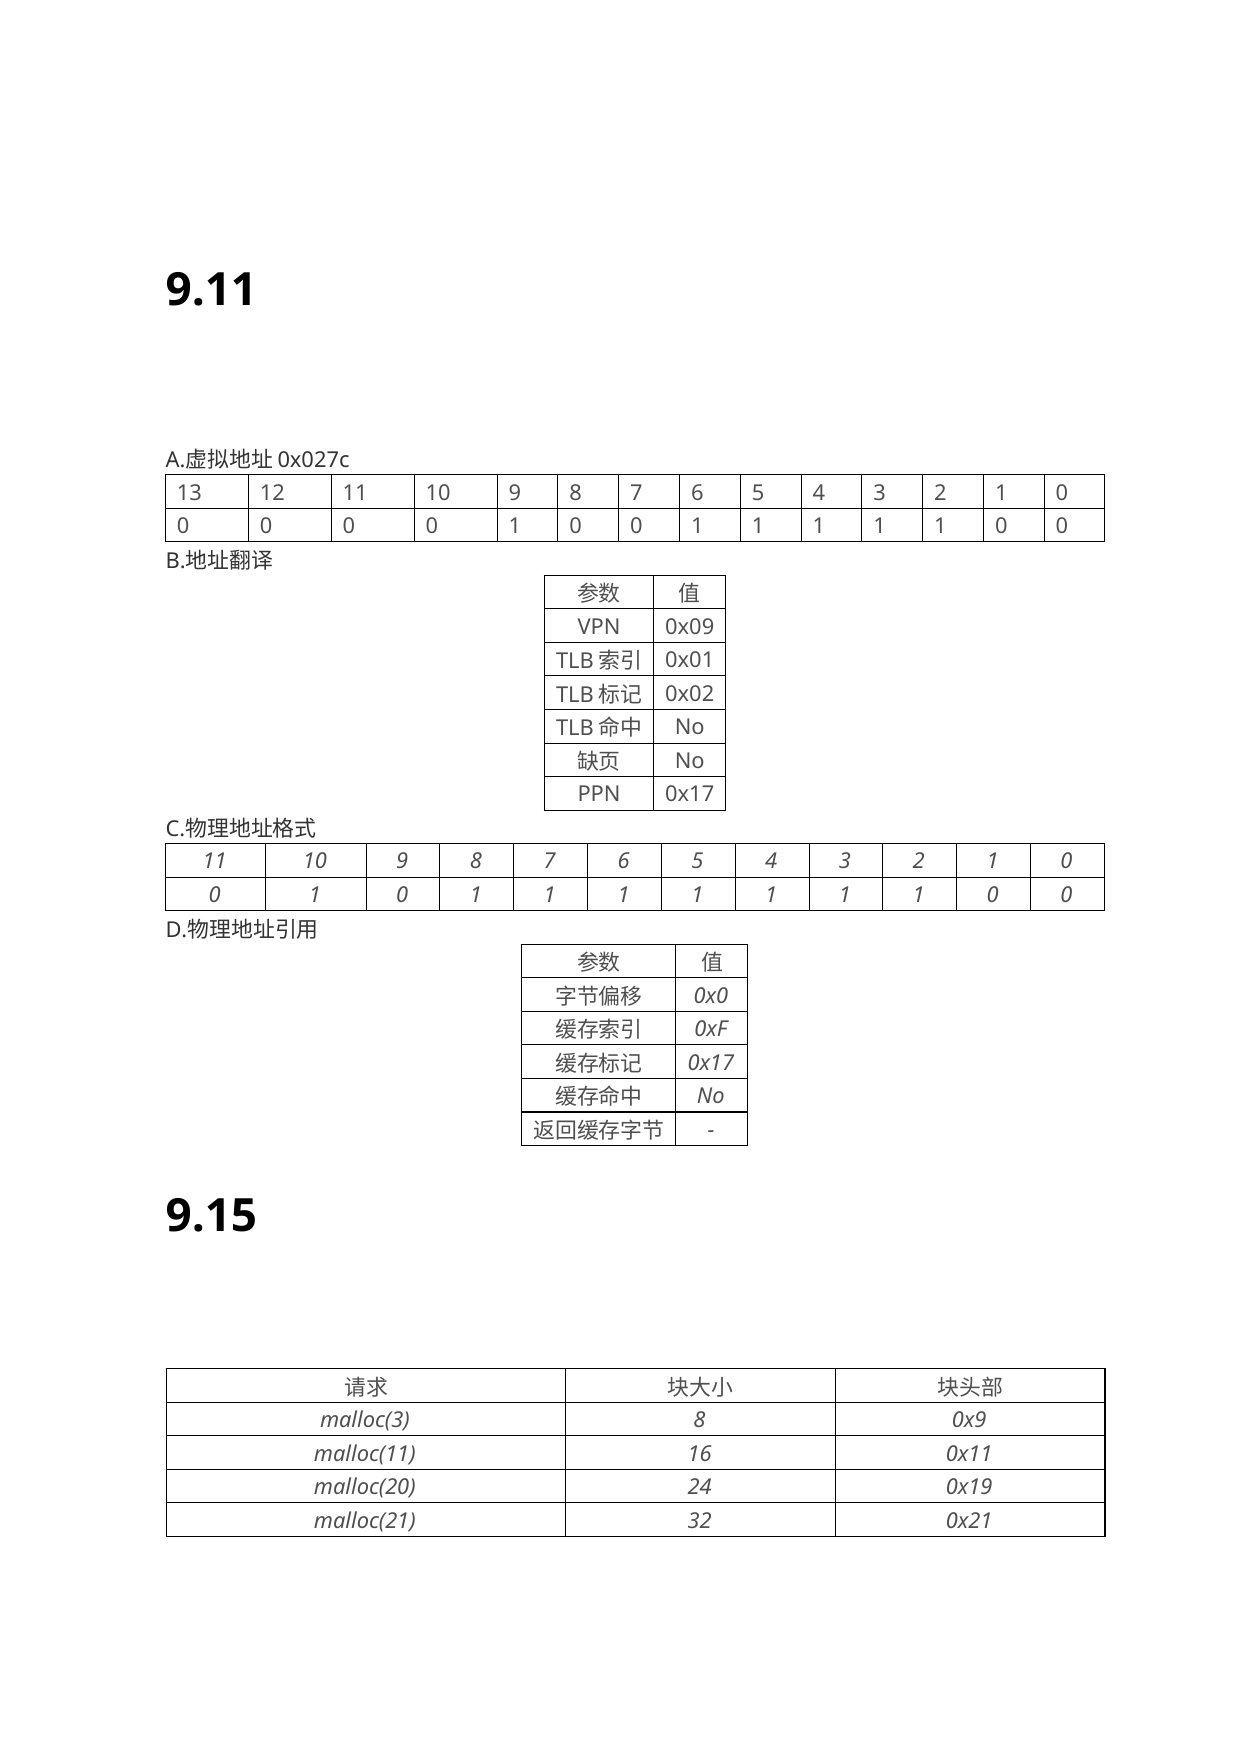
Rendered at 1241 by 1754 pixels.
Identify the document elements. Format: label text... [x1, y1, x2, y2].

table_header 4 [802, 475, 861, 508]
table_cell 0 [984, 509, 1044, 541]
table_header 11 [332, 475, 414, 508]
table_cell TLB命中 [545, 710, 653, 742]
table_cell 0x19 [836, 1470, 1104, 1502]
table_cell 16 [566, 1436, 835, 1469]
table_cell TLB标记 [545, 676, 653, 709]
table_cell malloc(11) [167, 1436, 565, 1469]
table_cell 0x17 [654, 777, 725, 809]
subtitle 9.15 [165, 1181, 1104, 1246]
table_header 值 [654, 576, 725, 608]
table_cell 1 [736, 878, 809, 910]
table_cell 0x09 [654, 609, 725, 642]
table_cell 1 [883, 878, 956, 910]
table_header 参数 [545, 576, 653, 608]
table_header 10 [266, 844, 366, 877]
table_cell No [654, 744, 725, 776]
table_cell No [676, 1079, 747, 1111]
table_header 11 [166, 844, 265, 877]
table_header 6 [680, 475, 740, 508]
table_header 0 [1045, 475, 1104, 508]
table_header 8 [440, 844, 513, 877]
table_cell malloc(20) [167, 1470, 565, 1502]
table_cell 0 [415, 509, 497, 541]
text C.物理地址格式 [165, 811, 1104, 843]
table_header 2 [883, 844, 956, 877]
table_cell 1 [802, 509, 861, 541]
table_header 5 [741, 475, 801, 508]
table_cell 0 [558, 509, 618, 541]
table_cell 0 [166, 509, 248, 541]
table_cell 1 [514, 878, 587, 910]
table_header 1 [957, 844, 1030, 877]
table_header 9 [367, 844, 439, 877]
table_cell No [654, 710, 725, 742]
table_cell 0 [957, 878, 1030, 910]
table_cell 缓存索引 [522, 1012, 675, 1044]
table_header 7 [619, 475, 679, 508]
table_cell 0x01 [654, 643, 725, 675]
table_cell 1 [923, 509, 983, 541]
table_cell 1 [440, 878, 513, 910]
table_cell 0x17 [676, 1045, 747, 1078]
table_header 13 [166, 475, 248, 508]
table_cell 1 [662, 878, 735, 910]
table_header 参数 [522, 945, 675, 977]
table_header 5 [662, 844, 735, 877]
table_cell 0 [166, 878, 265, 910]
table_header 2 [923, 475, 983, 508]
table_cell 1 [741, 509, 801, 541]
table_cell 0 [619, 509, 679, 541]
table_cell 0 [332, 509, 414, 541]
table_cell 0x21 [836, 1503, 1104, 1536]
table_cell PPN [545, 777, 653, 809]
table_header 值 [676, 945, 747, 977]
table_cell 1 [810, 878, 882, 910]
table_header 请求 [167, 1369, 565, 1402]
table_cell malloc(21) [167, 1503, 565, 1536]
table_cell 返回缓存字节 [522, 1113, 675, 1145]
table_cell TLB索引 [545, 643, 653, 675]
table_header 1 [984, 475, 1044, 508]
table_cell - [676, 1113, 747, 1145]
table_cell 缺页 [545, 744, 653, 776]
table_cell 0x02 [654, 676, 725, 709]
text B.地址翻译 [165, 542, 1104, 575]
table_header 3 [810, 844, 882, 877]
table_cell 1 [588, 878, 661, 910]
table_header 4 [736, 844, 809, 877]
table_cell 0 [1031, 878, 1104, 910]
table_cell 0x9 [836, 1403, 1104, 1435]
table_cell VPN [545, 609, 653, 642]
table_cell 0xF [676, 1012, 747, 1044]
table_header 块头部 [836, 1369, 1104, 1402]
table_cell 0 [249, 509, 331, 541]
table_header 9 [498, 475, 557, 508]
table_header 8 [558, 475, 618, 508]
table_cell 0x11 [836, 1436, 1104, 1469]
table_cell 缓存命中 [522, 1079, 675, 1111]
table_header 3 [862, 475, 922, 508]
table_cell 0 [367, 878, 439, 910]
table_cell 1 [266, 878, 366, 910]
text A.虚拟地址0x027c [165, 442, 1104, 474]
table_header 12 [249, 475, 331, 508]
table_cell 0x0 [676, 978, 747, 1011]
table_cell 1 [680, 509, 740, 541]
subtitle 9.11 [165, 255, 1104, 320]
table_cell 缓存标记 [522, 1045, 675, 1078]
table_header 7 [514, 844, 587, 877]
table_header 6 [588, 844, 661, 877]
table_cell 1 [862, 509, 922, 541]
table_cell 1 [498, 509, 557, 541]
table_header 10 [415, 475, 497, 508]
table_cell 32 [566, 1503, 835, 1536]
table_cell 24 [566, 1470, 835, 1502]
table_cell 0 [1045, 509, 1104, 541]
table_header 0 [1031, 844, 1104, 877]
table_cell 字节偏移 [522, 978, 675, 1011]
table_cell malloc(3) [167, 1403, 565, 1435]
table_header 块大小 [566, 1369, 835, 1402]
text D.物理地址引用 [165, 911, 1104, 944]
table_cell 8 [566, 1403, 835, 1435]
